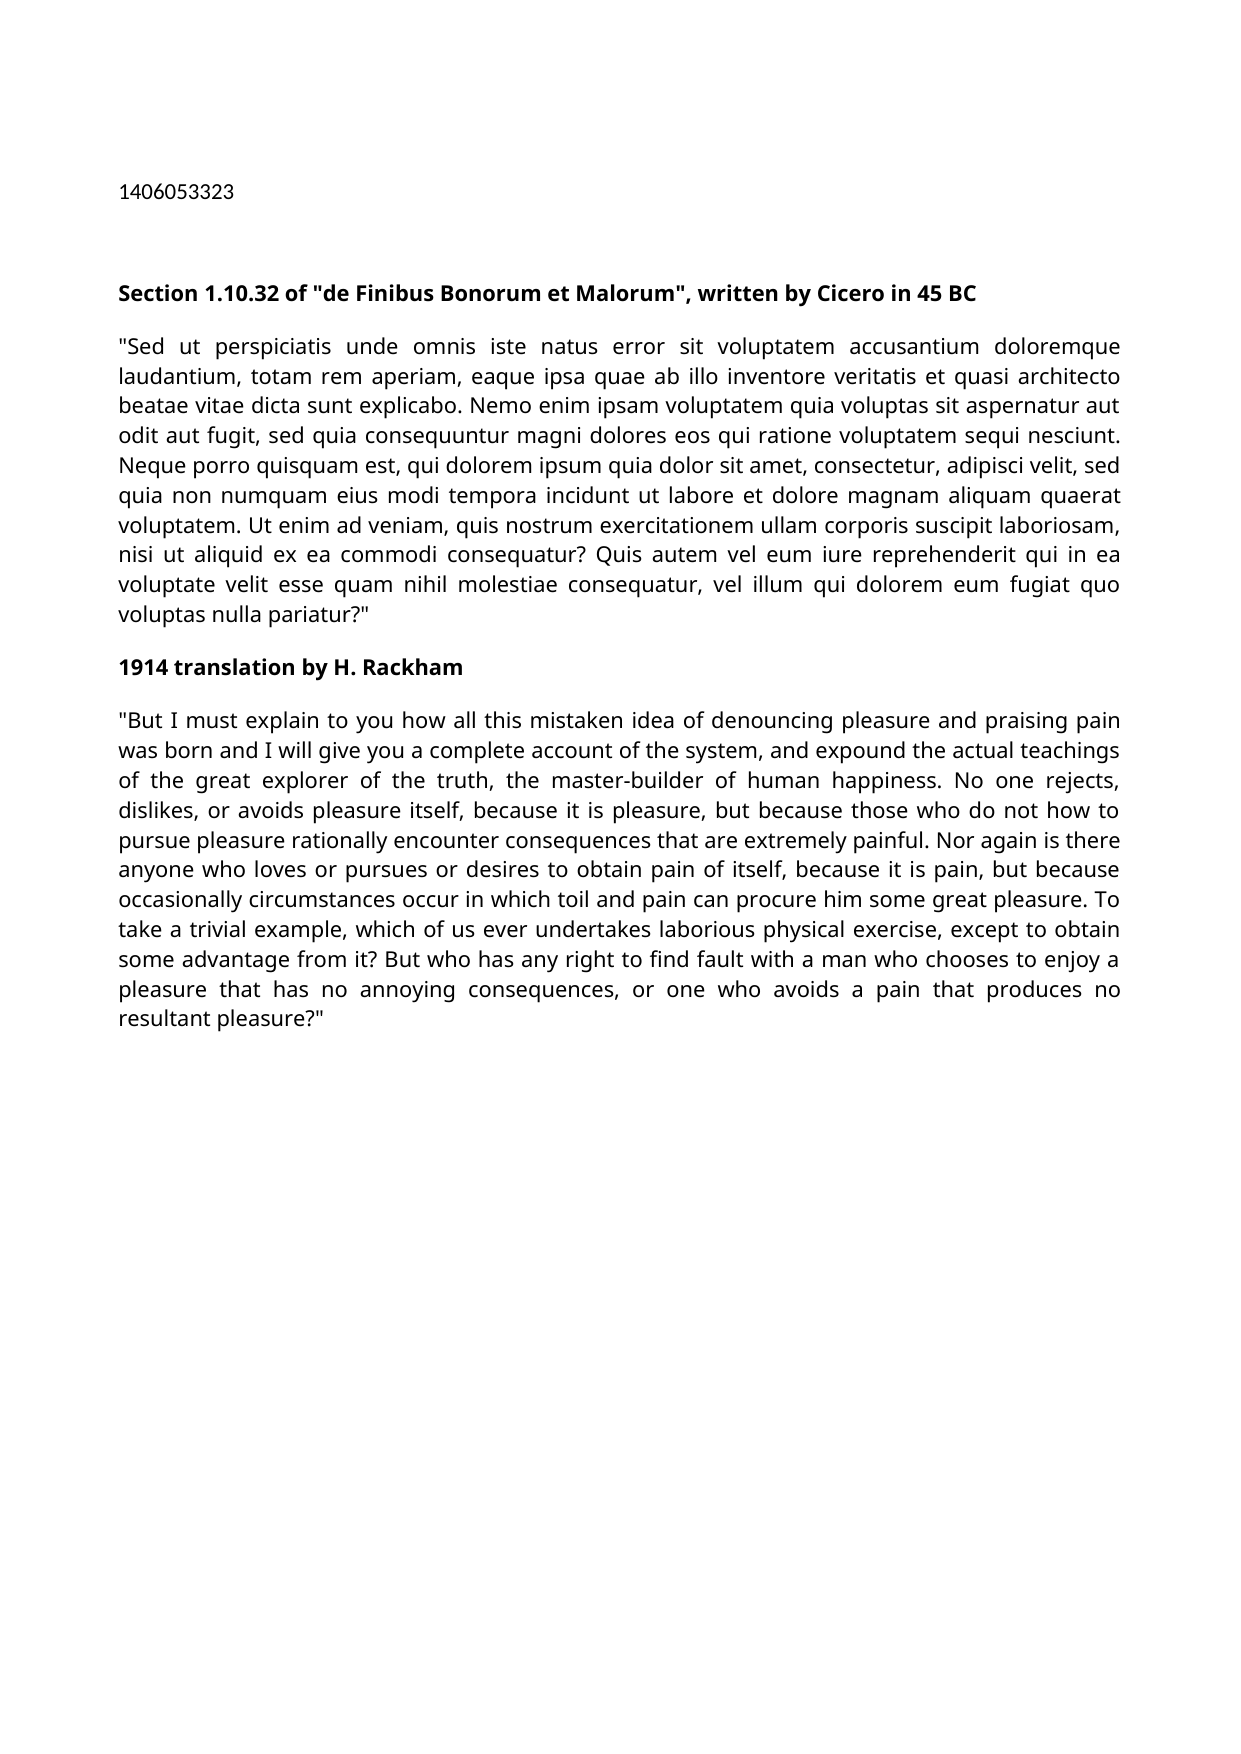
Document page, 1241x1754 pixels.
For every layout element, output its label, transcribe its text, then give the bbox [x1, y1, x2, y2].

text 1914 translation by H. Rackham [118, 652, 1122, 682]
text Section 1.10.32 of "de Finibus Bonorum et Malorum", written by Cicero in 45 BC [118, 278, 1122, 307]
text 1406053323 [118, 177, 1122, 205]
text "But I must explain to you how all this mistaken idea of denouncing pleasure and praising pain was born and I will give you a complete account of the system, and expound the actual teachings of the great explorer of the truth, the master-builder of human happiness. No one rejects, dislikes, or avoids pleasure itself, because it is pleasure, but because those who do not how to pursue pleasure rationally encounter consequences that are extremely painful. Nor again is there anyone who loves or pursues or desires to obtain pain of itself, because it is pain, but because occasionally circumstances occur in which toil and pain can procure him some great pleasure. To take a trivial example, which of us ever undertakes laborious physical exercise, except to obtain some advantage from it? But who has any right to find fault with a man who chooses to enjoy a pleasure that has no annoying consequences, or one who avoids a pain that produces no resultant pleasure?" [118, 706, 1122, 1033]
text "Sed ut perspiciatis unde omnis iste natus error sit voluptatem accusantium doloremque laudantium, totam rem aperiam, eaque ipsa quae ab illo inventore veritatis et quasi architecto beatae vitae dicta sunt explicabo. Nemo enim ipsam voluptatem quia voluptas sit aspernatur aut odit aut fugit, sed quia consequuntur magni dolores eos qui ratione voluptatem sequi nesciunt. Neque porro quisquam est, qui dolorem ipsum quia dolor sit amet, consectetur, adipisci velit, sed quia non numquam eius modi tempora incidunt ut labore et dolore magnam aliquam quaerat voluptatem. Ut enim ad veniam, quis nostrum exercitationem ullam corporis suscipit laboriosam, nisi ut aliquid ex ea commodi consequatur? Quis autem vel eum iure reprehenderit qui in ea voluptate velit esse quam nihil molestiae consequatur, vel illum qui dolorem eum fugiat quo voluptas nulla pariatur?" [118, 331, 1122, 629]
